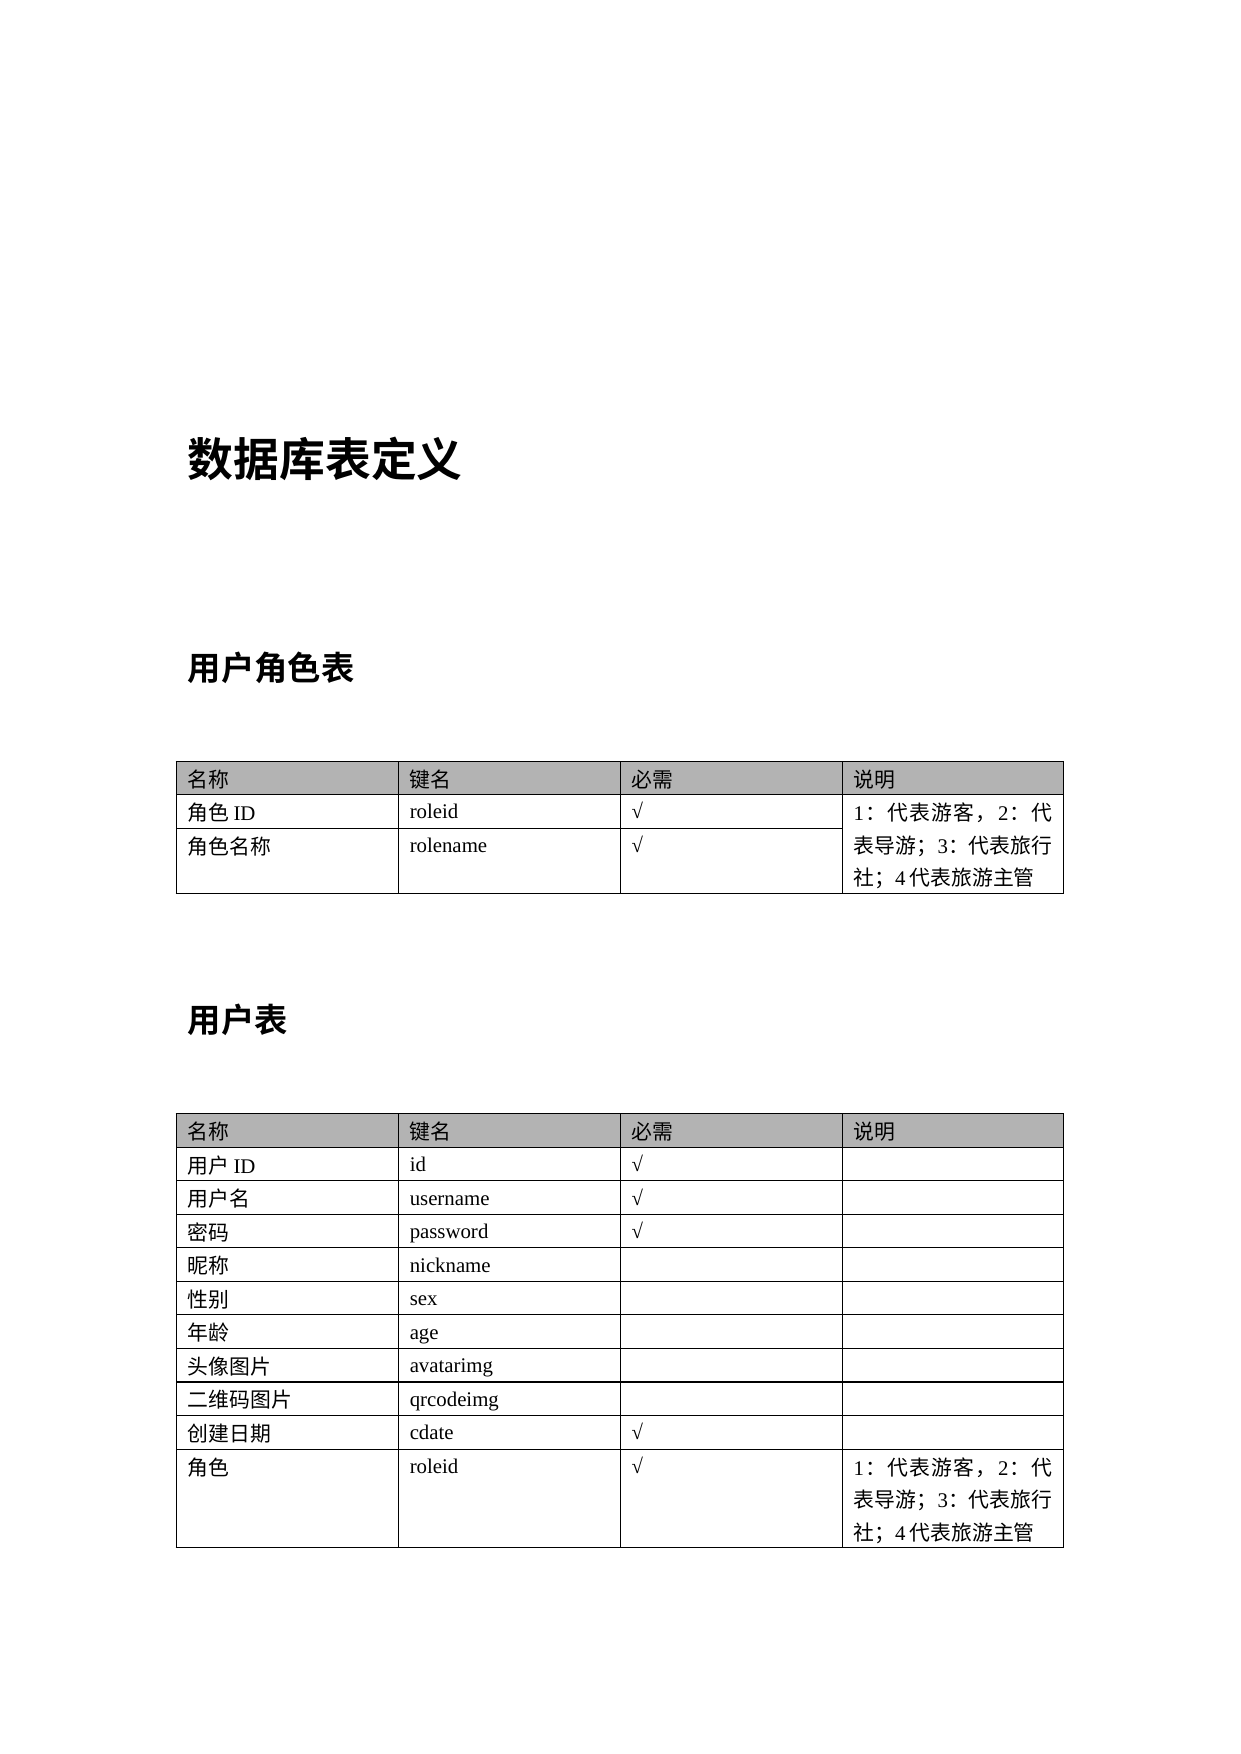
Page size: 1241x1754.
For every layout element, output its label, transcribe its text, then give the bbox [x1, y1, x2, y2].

table_cell 性别 [177, 1282, 398, 1314]
table_header 必需 [621, 1114, 842, 1147]
table_cell age [399, 1315, 620, 1348]
table_cell [843, 1148, 1063, 1180]
table_cell 创建日期 [177, 1416, 398, 1448]
table_cell nickname [399, 1248, 620, 1281]
table_cell [843, 1349, 1063, 1381]
table_cell qrcodeimg [399, 1383, 620, 1415]
table_cell 角色名称 [177, 829, 398, 893]
table_cell [843, 1416, 1063, 1448]
table_header 说明 [843, 762, 1063, 794]
table_header 说明 [843, 1114, 1063, 1147]
table_cell password [399, 1215, 620, 1247]
table_cell [843, 1181, 1063, 1214]
table_cell roleid [399, 795, 620, 828]
table_cell [621, 1383, 842, 1415]
table_cell roleid [399, 1450, 620, 1547]
table_cell [843, 1383, 1063, 1415]
table_cell √ [621, 795, 842, 828]
subtitle 用户角色表 [187, 633, 1053, 698]
table_header 名称 [177, 1114, 398, 1147]
table_cell [621, 1282, 842, 1314]
table_cell [843, 1282, 1063, 1314]
table_cell [843, 1315, 1063, 1348]
table_cell [843, 1248, 1063, 1281]
table_cell sex [399, 1282, 620, 1314]
table_cell rolename [399, 829, 620, 893]
table_cell id [399, 1148, 620, 1180]
table_cell 用户名 [177, 1181, 398, 1214]
table_cell 头像图片 [177, 1349, 398, 1381]
table_cell 1：代表游客，2：代表导游；3：代表旅行社；4代表旅游主管 [843, 1450, 1063, 1547]
table_cell [621, 1349, 842, 1381]
table_cell 角色 [177, 1450, 398, 1547]
table_cell √ [621, 1148, 842, 1180]
table_cell cdate [399, 1416, 620, 1448]
table_cell √ [621, 1450, 842, 1547]
table_cell [621, 1315, 842, 1348]
table_cell username [399, 1181, 620, 1214]
table_cell √ [621, 1416, 842, 1448]
table_cell 用户ID [177, 1148, 398, 1180]
table_cell [843, 1215, 1063, 1247]
table_header 必需 [621, 762, 842, 794]
table_cell 昵称 [177, 1248, 398, 1281]
table_cell √ [621, 1215, 842, 1247]
table_header 键名 [399, 762, 620, 794]
table_cell 角色ID [177, 795, 398, 828]
table_cell √ [621, 1181, 842, 1214]
table_cell avatarimg [399, 1349, 620, 1381]
table_header 名称 [177, 762, 398, 794]
table_cell 年龄 [177, 1315, 398, 1348]
table_cell 密码 [177, 1215, 398, 1247]
table_cell [621, 1248, 842, 1281]
subtitle 用户表 [187, 986, 1053, 1051]
table_header 键名 [399, 1114, 620, 1147]
table_cell 1：代表游客，2：代表导游；3：代表旅行社；4代表旅游主管 [843, 795, 1063, 893]
table_cell √ [621, 829, 842, 893]
subtitle 数据库表定义 [187, 408, 1053, 506]
table_cell 二维码图片 [177, 1383, 398, 1415]
